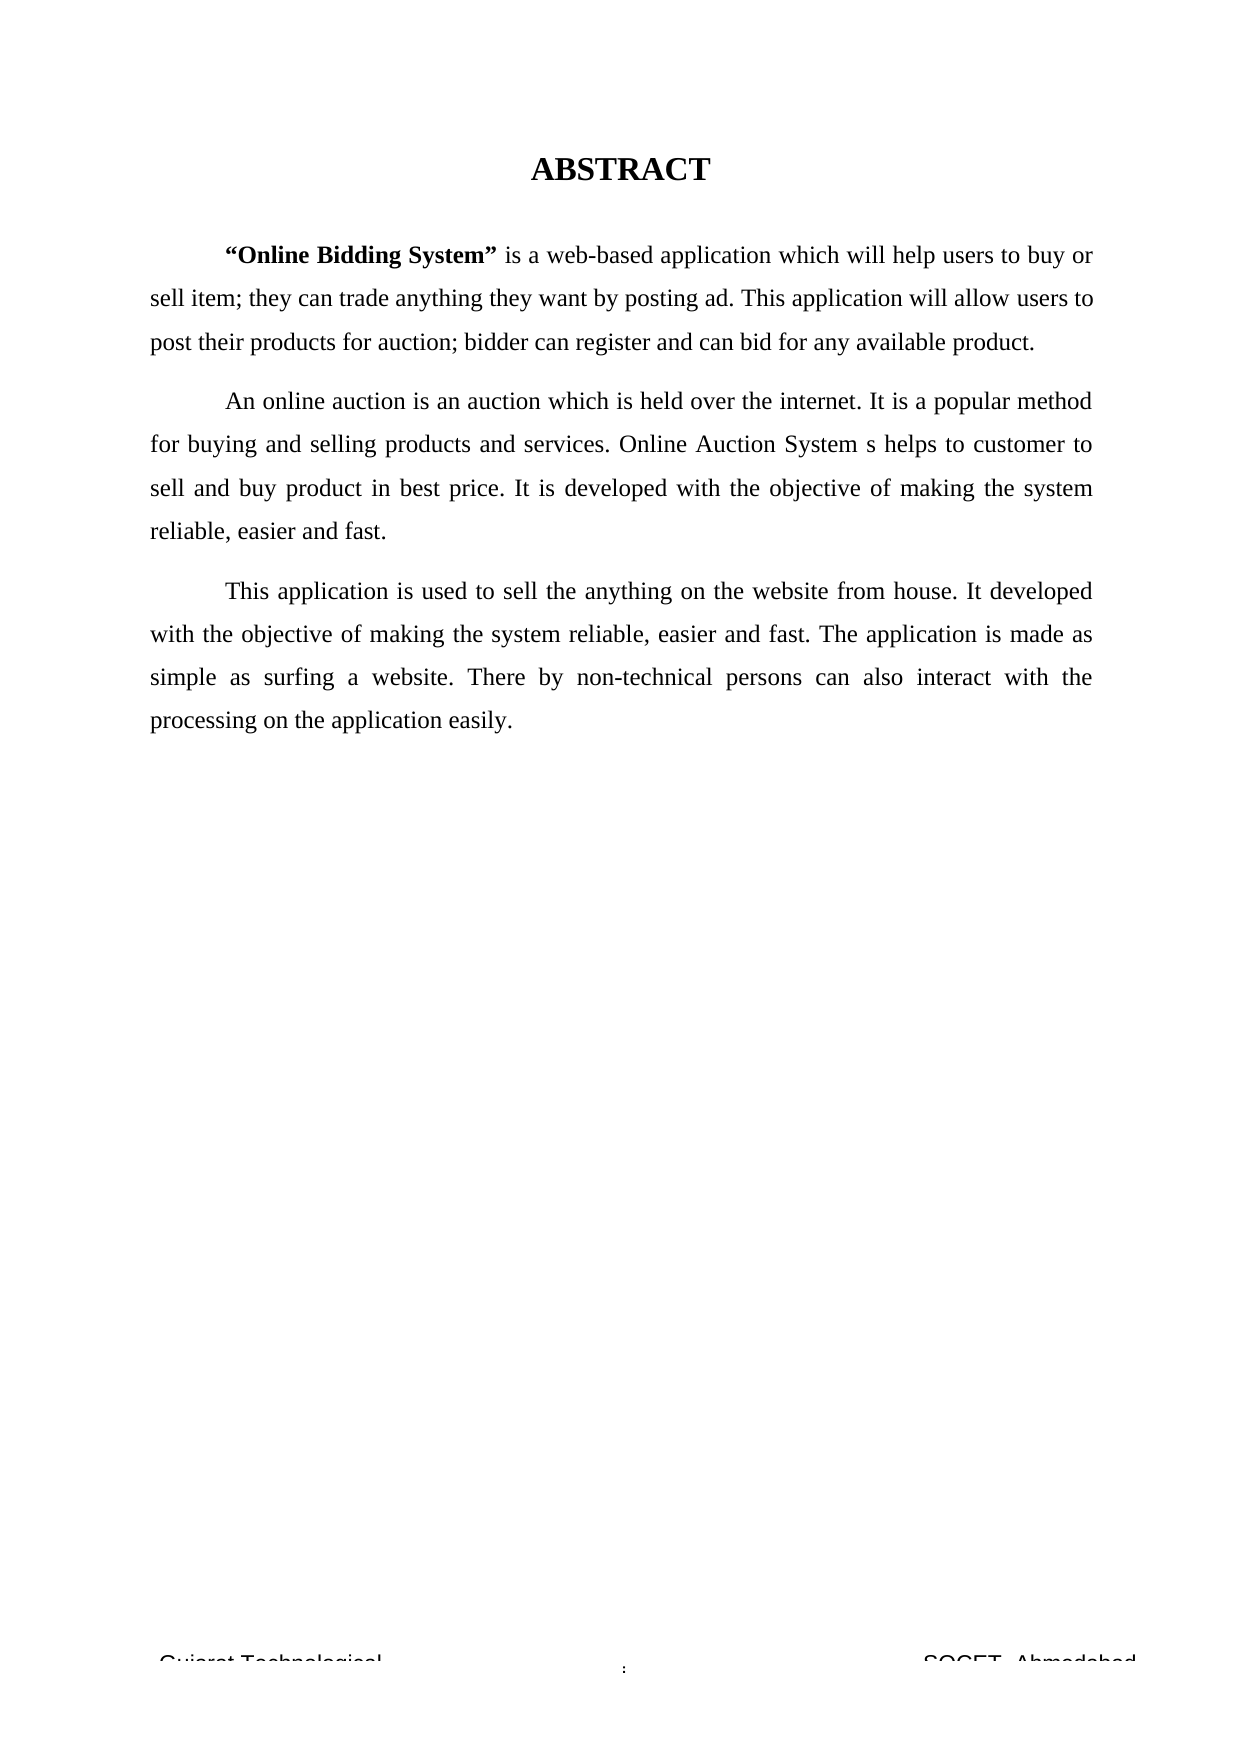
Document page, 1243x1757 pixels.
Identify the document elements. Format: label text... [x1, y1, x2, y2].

text “Online Bidding System” is a web-based application which will help users to buy or sell item; they can trade anything they want by posting ad. This application will allow users to post their products for auction; bidder can register and can bid for any available product. [150, 240, 1094, 355]
subtitle ABSTRACT [286, 149, 956, 187]
text An online auction is an auction which is held over the internet. It is a popular method for buying and selling products and services. Online Auction System s helps to customer to sell and buy product in best price. It is developed with the objective of making the system reliable, easier and fast. [150, 386, 1094, 544]
text This application is used to sell the anything on the website from house. It developed with the objective of making the system reliable, easier and fast. The application is made as simple as surfing a website. There by non-technical persons can also interact with the processing on the application easily. [150, 576, 1094, 734]
